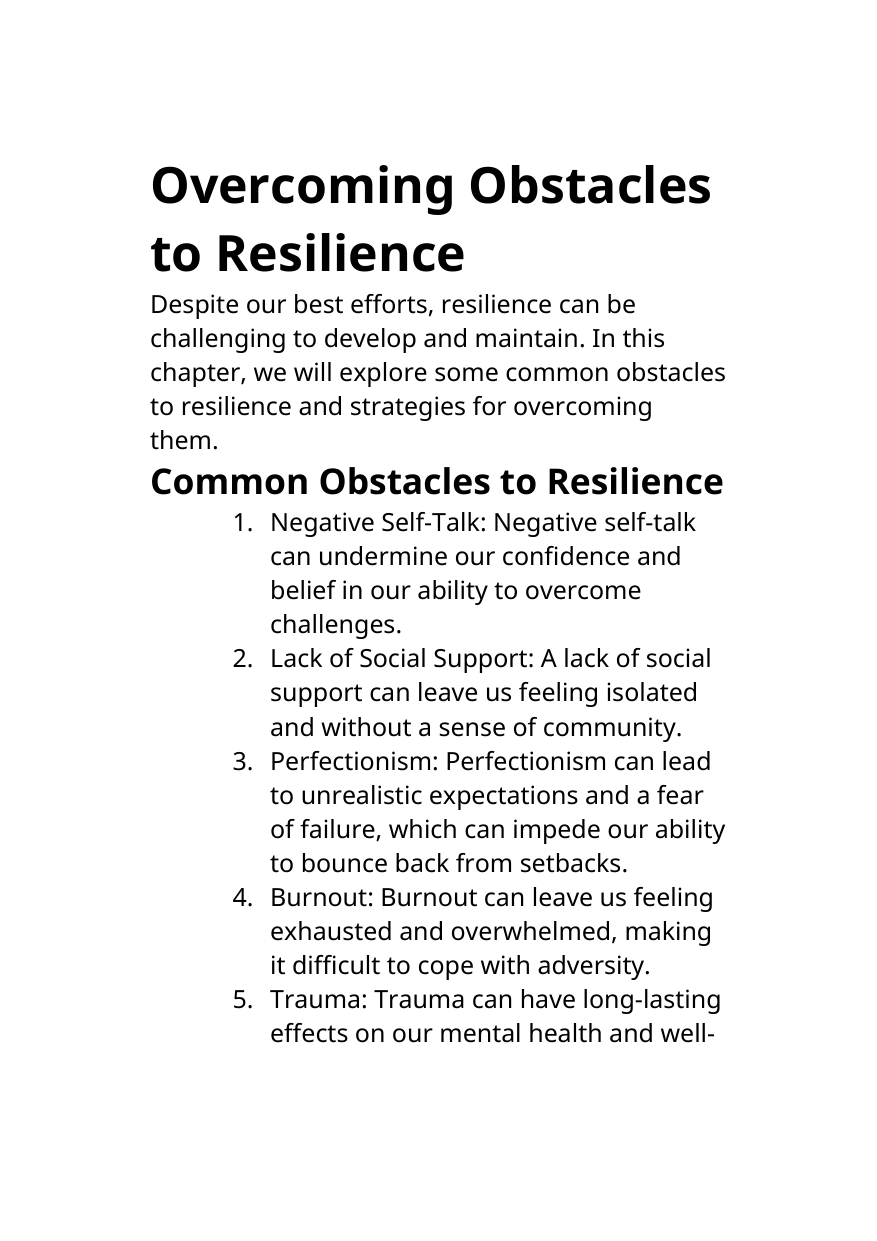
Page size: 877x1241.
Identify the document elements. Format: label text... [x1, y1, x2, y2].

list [232, 982, 727, 1050]
list Negative Self-Talk: Negative self-talk can undermine our confidence and belief in our ability to overcome challenges. [232, 505, 727, 641]
list Perfectionism: Perfectionism can lead to unrealistic expectations and a fear of failure, which can impede our ability to bounce back from setbacks. [232, 743, 727, 879]
text Despite our best efforts, resilience can be challenging to develop and maintain. In this chapter, we will explore some common obstacles to resilience and strategies for overcoming them. [150, 286, 727, 457]
list Burnout: Burnout can leave us feeling exhausted and overwhelmed, making it difficult to cope with adversity. [232, 879, 727, 982]
subtitle Common Obstacles to Resilience [150, 457, 727, 505]
subtitle Overcoming Obstacles to Resilience [150, 150, 727, 286]
list Lack of Social Support: A lack of social support can leave us feeling isolated and without a sense of community. [232, 641, 727, 743]
